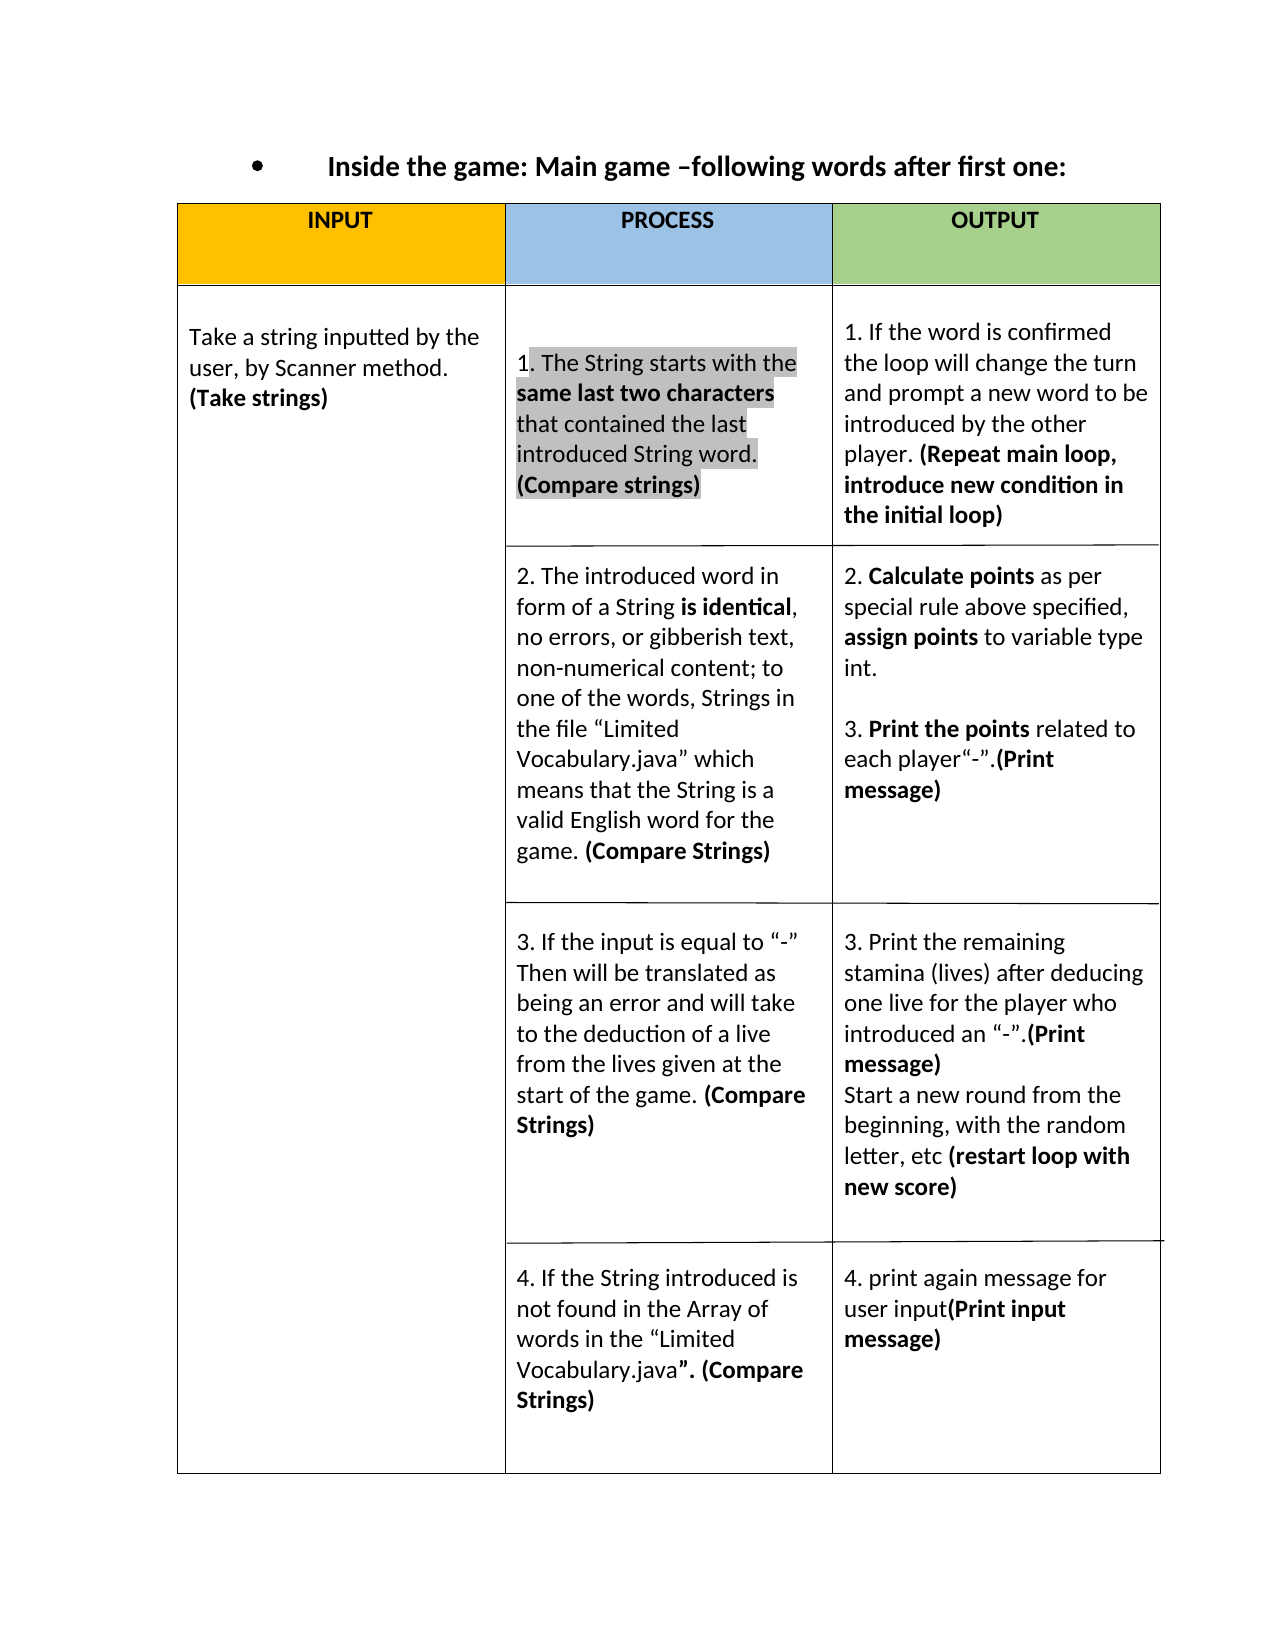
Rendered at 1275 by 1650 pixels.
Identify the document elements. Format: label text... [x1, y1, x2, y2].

table_header INPUT [178, 204, 505, 284]
table_header PROCESS [506, 204, 832, 284]
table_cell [178, 286, 505, 1473]
list Inside the game: Main game –following words after first one: [252, 148, 1098, 183]
table_header OUTPUT [833, 204, 1160, 284]
table_cell 1. The String starts with the same last two characters that contained the last introduced String word. (Compare strings) 2. The introduced word in form of a String is identical, no errors, or gibberish text, non-numerical content; to one of the words, Strings in the file “Limited Vocabulary.java” which means that the String is a valid English word for the game. (Compare Strings) 3. If the input is equal to “-” Then will be translated as being an error and will take to the deduction of a live from the lives given at the start of the game. (Compare Strings) 4. If the String introduced is not found in the Array of words in the “Limited Vocabulary.java”. (Compare Strings) [506, 904, 832, 1242]
table_cell 1. The String starts with the same last two characters that contained the last introduced String word. (Compare strings) 2. The introduced word in form of a String is identical, no errors, or gibberish text, non-numerical content; to one of the words, Strings in the file “Limited Vocabulary.java” which means that the String is a valid English word for the game. (Compare Strings) 3. If the input is equal to “-” Then will be translated as being an error and will take to the deduction of a live from the lives given at the start of the game. (Compare Strings) 4. If the String introduced is not found in the Array of words in the “Limited Vocabulary.java”. (Compare Strings) [506, 1243, 832, 1473]
table_cell 1. The String starts with the same last two characters that contained the last introduced String word. (Compare strings) 2. The introduced word in form of a String is identical, no errors, or gibberish text, non-numerical content; to one of the words, Strings in the file “Limited Vocabulary.java” which means that the String is a valid English word for the game. (Compare Strings) 3. If the input is equal to “-” Then will be translated as being an error and will take to the deduction of a live from the lives given at the start of the game. (Compare Strings) 4. If the String introduced is not found in the Array of words in the “Limited Vocabulary.java”. (Compare Strings) [506, 286, 832, 545]
table_cell 1. The String starts with the same last two characters that contained the last introduced String word. (Compare strings) 2. The introduced word in form of a String is identical, no errors, or gibberish text, non-numerical content; to one of the words, Strings in the file “Limited Vocabulary.java” which means that the String is a valid English word for the game. (Compare Strings) 3. If the input is equal to “-” Then will be translated as being an error and will take to the deduction of a live from the lives given at the start of the game. (Compare Strings) 4. If the String introduced is not found in the Array of words in the “Limited Vocabulary.java”. (Compare Strings) [506, 547, 832, 902]
